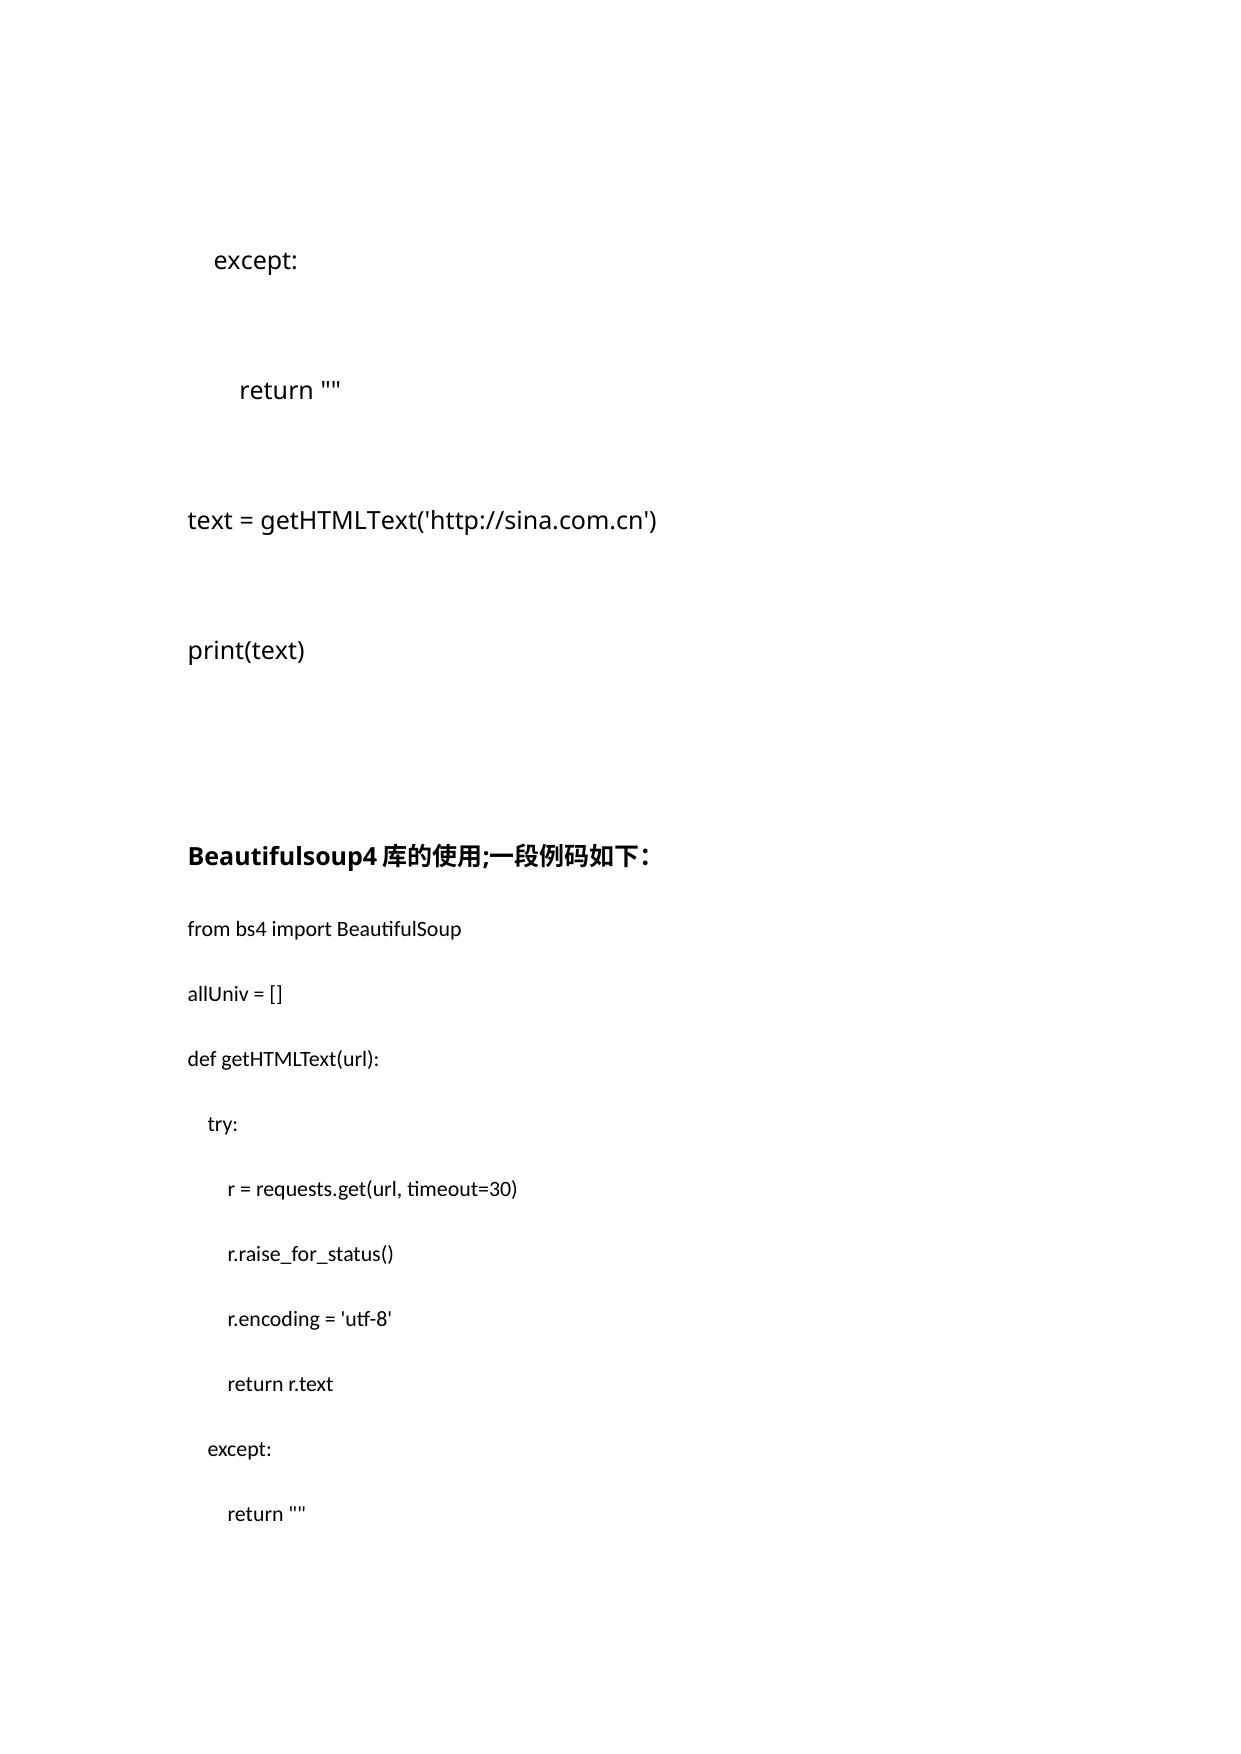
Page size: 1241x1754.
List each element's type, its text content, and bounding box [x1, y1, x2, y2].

text except: [187, 1432, 1053, 1464]
text r.encoding = 'utf-8' [187, 1302, 1053, 1334]
text try: [187, 1107, 1053, 1139]
text return r.text [187, 1367, 1053, 1399]
text from bs4 import BeautifulSoup [187, 912, 1053, 944]
text Beautifulsoup4库的使用;一段例码如下： [187, 822, 1053, 887]
text r.raise_for_status() [187, 1237, 1053, 1269]
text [187, 162, 1053, 682]
text r = requests.get(url, timeout=30) [187, 1172, 1053, 1204]
text def getHTMLText(url): [187, 1042, 1053, 1074]
text allUniv = [] [187, 977, 1053, 1009]
text return "" [187, 1497, 1053, 1529]
